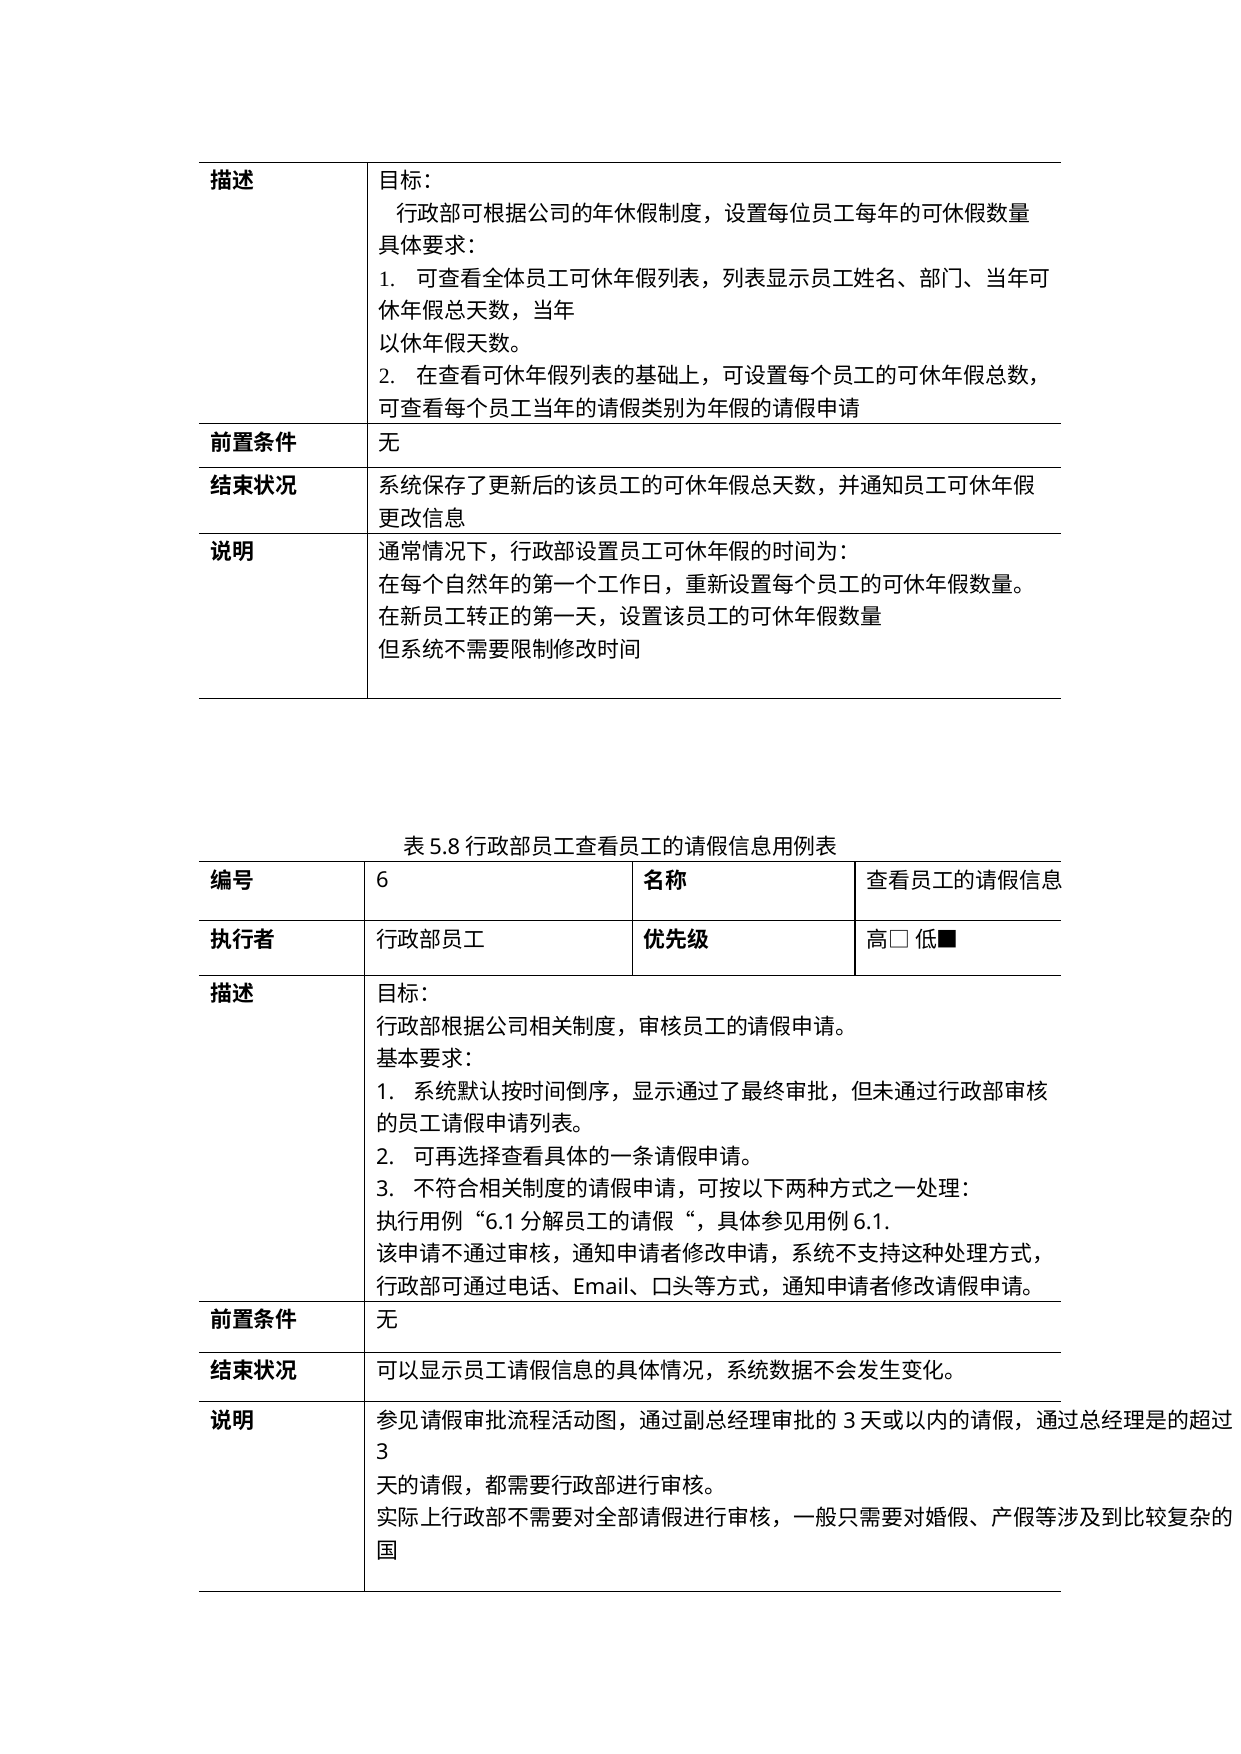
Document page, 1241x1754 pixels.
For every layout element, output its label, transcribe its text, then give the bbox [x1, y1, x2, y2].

table_cell 行政部员工 [365, 921, 632, 975]
table_cell 通常情况下，行政部设置员工可休年假的时间为： 在每个自然年的第一个工作日，重新设置每个员工的可休年假数量。 在新员工转正的第一天，设置该员工的可休年假数量 但系统不需要限制修改时间 [368, 534, 1061, 698]
table_cell 描述 [199, 163, 367, 423]
table_cell 无 [368, 424, 1061, 467]
table_cell 无 [365, 1302, 1061, 1352]
text 表5.8 行政部员工查看员工的请假信息用例表 [187, 829, 1053, 861]
table_header 编号 [199, 862, 364, 920]
table_cell 高□ 低■ [856, 921, 1061, 975]
table_cell 结束状况 [199, 1353, 364, 1401]
table_header 名称 [633, 862, 854, 920]
table_cell 可以显示员工请假信息的具体情况，系统数据不会发生变化。 [365, 1353, 1061, 1401]
table_cell 说明 [199, 1402, 364, 1591]
table_cell 目标： 行政部可根据公司的年休假制度，设置每位员工每年的可休假数量 具体要求： 可查看全体员工可休年假列表，列表显示员工姓名、部门、当年可 休年假总天数，当年 以休年假天数。 在查看可休年假列表的基础上，可设置每个员工的可休年假总数， 可查看每个员工当年的请假类别为年假的请假申请 [368, 163, 1061, 423]
table_cell 描述 [199, 976, 364, 1301]
table_cell 目标： 行政部根据公司相关制度，审核员工的请假申请。 基本要求： 系统默认按时间倒序，显示通过了最终审批，但未通过行政部审核 的员工请假申请列表。 可再选择查看具体的一条请假申请。 不符合相关制度的请假申请，可按以下两种方式之一处理： 执行用例“6.1分解员工的请假“，具体参见用例6.1. 该申请不通过审核，通知申请者修改申请，系统不支持这种处理方式， 行政部可通过电话、Email、口头等方式，通知申请者修改请假申请。 [365, 976, 1061, 1301]
table_header 查看员工的请假信息 [856, 862, 1061, 920]
table_cell 结束状况 [199, 468, 367, 533]
table_cell 优先级 [633, 921, 854, 975]
table_header 6 [365, 862, 632, 920]
table_cell 前置条件 [199, 1302, 364, 1352]
table_cell 前置条件 [199, 424, 367, 467]
table_cell 系统保存了更新后的该员工的可休年假总天数，并通知员工可休年假 更改信息 [368, 468, 1061, 533]
table_cell 说明 [199, 534, 367, 698]
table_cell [365, 1402, 1061, 1591]
table_cell 执行者 [199, 921, 364, 975]
